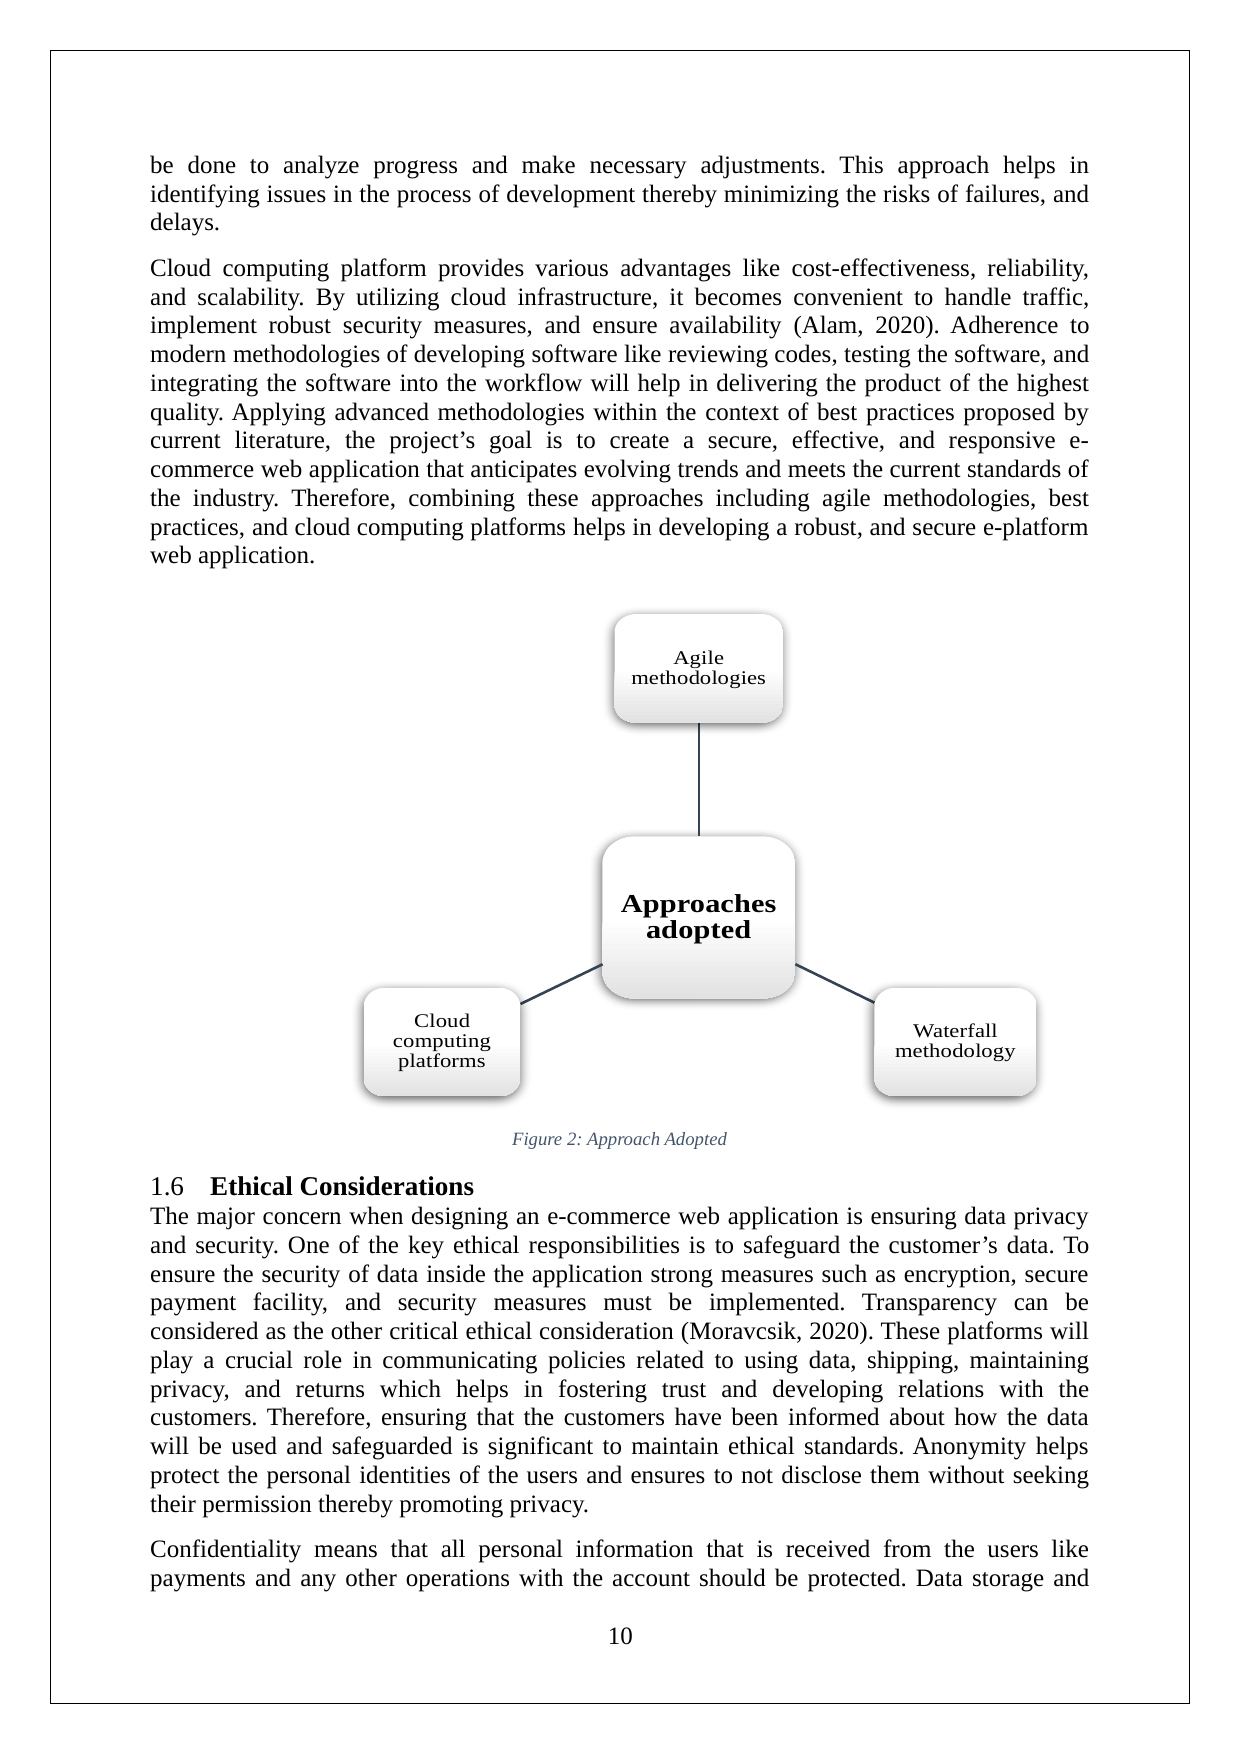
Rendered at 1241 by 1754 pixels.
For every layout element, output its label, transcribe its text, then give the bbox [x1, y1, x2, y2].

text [150, 1534, 1090, 1592]
subtitle Ethical Considerations [150, 1170, 1090, 1201]
text The major concern when designing an e-commerce web application is ensuring data privacy and security. One of the key ethical responsibilities is to safeguard the customer’s data. To ensure the security of data inside the application strong measures such as encryption, secure payment facility, and security measures must be implemented. Transparency can be considered as the other critical ethical consideration (Moravcsik, 2020). These platforms will play a crucial role in communicating policies related to using data, shipping, maintaining privacy, and returns which helps in fostering trust and developing relations with the customers. Therefore, ensuring that the customers have been informed about how the data will be used and safeguarded is significant to maintain ethical standards. Anonymity helps protect the personal identities of the users and ensures to not disclose them without seeking their permission thereby promoting privacy. [150, 1201, 1090, 1517]
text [150, 150, 1090, 236]
text Cloud computing platform provides various advantages like cost-effectiveness, reliability, and scalability. By utilizing cloud infrastructure, it becomes convenient to handle traffic, implement robust security measures, and ensure availability (Alam, 2020). Adherence to modern methodologies of developing software like reviewing codes, testing the software, and integrating the software into the workflow will help in delivering the product of the highest quality. Applying advanced methodologies within the context of best practices proposed by current literature, the project’s goal is to create a secure, effective, and responsive e-commerce web application that anticipates evolving trends and meets the current standards of the industry. Therefore, combining these approaches including agile methodologies, best practices, and cloud computing platforms helps in developing a robust, and secure e-platform web application. [150, 253, 1090, 569]
